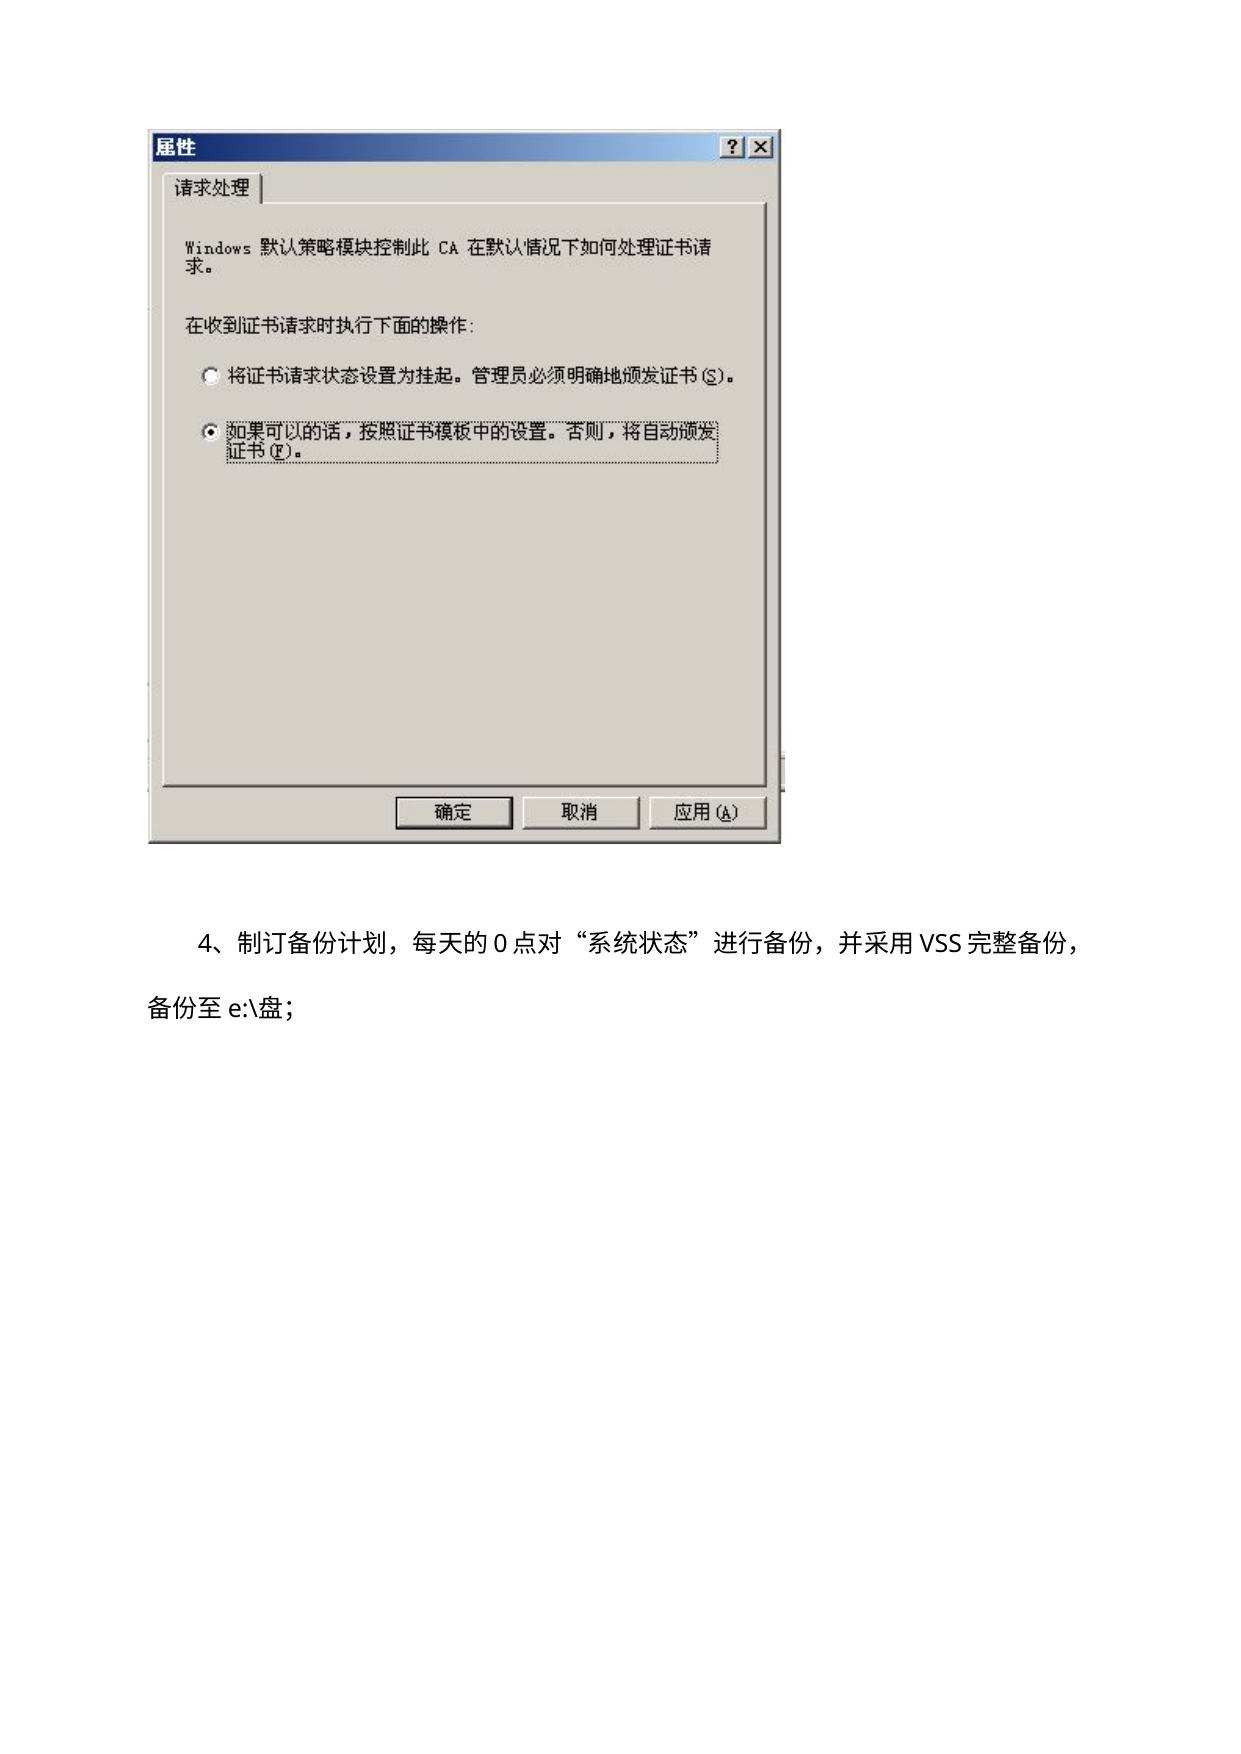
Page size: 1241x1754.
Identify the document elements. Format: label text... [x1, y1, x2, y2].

picture [147, 129, 786, 844]
list 制订备份计划，每天的0点对“系统状态”进行备份，并采用VSS完整备份，备份至e:\盘； [148, 909, 1092, 1039]
